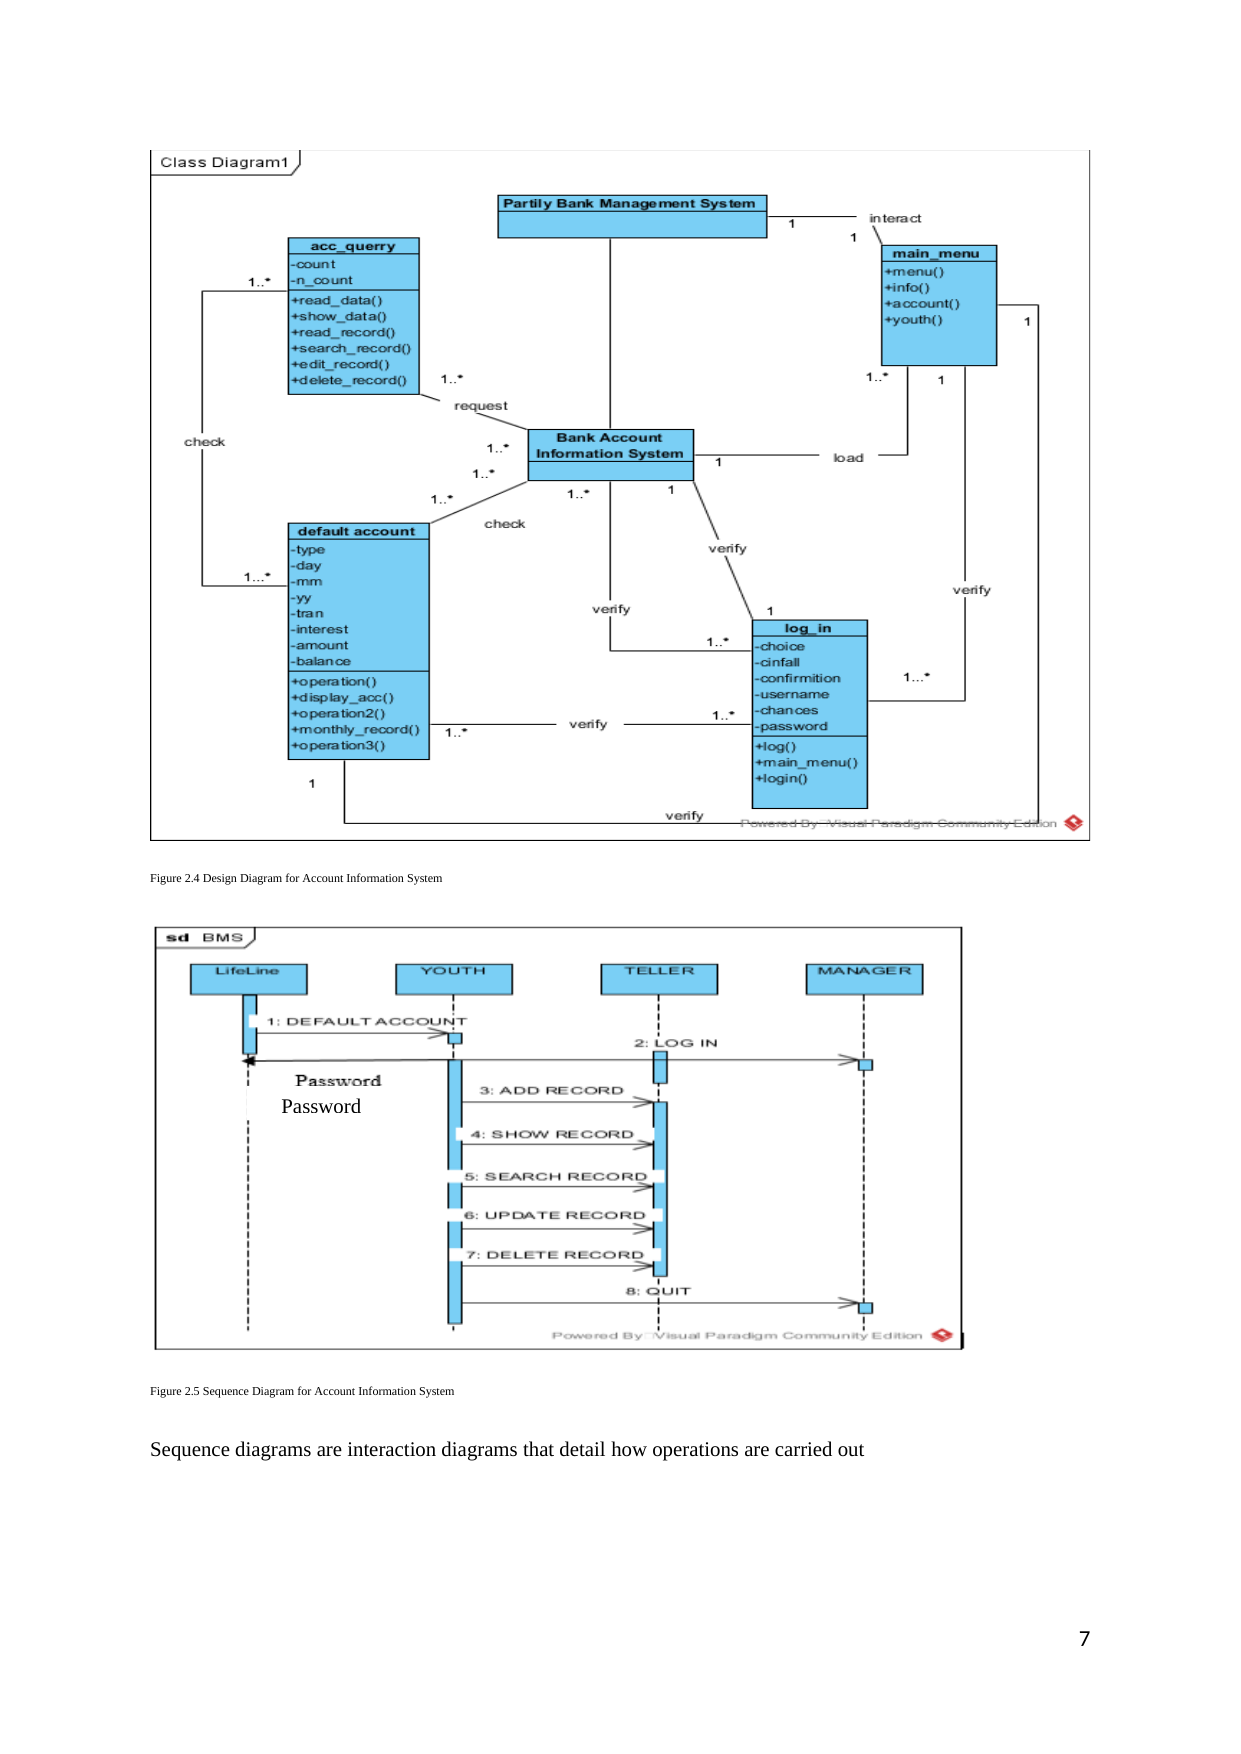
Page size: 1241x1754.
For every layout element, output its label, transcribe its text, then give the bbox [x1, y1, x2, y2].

text Figure 2.4 Design Diagram for Account Information System [150, 871, 1090, 895]
text Figure 2.5 Sequence Diagram for Account Information System [150, 1384, 1090, 1408]
picture [150, 923, 971, 1354]
text Sequence diagrams are interaction diagrams that detail how operations are carried out [150, 1437, 1090, 1461]
picture [150, 150, 1091, 841]
